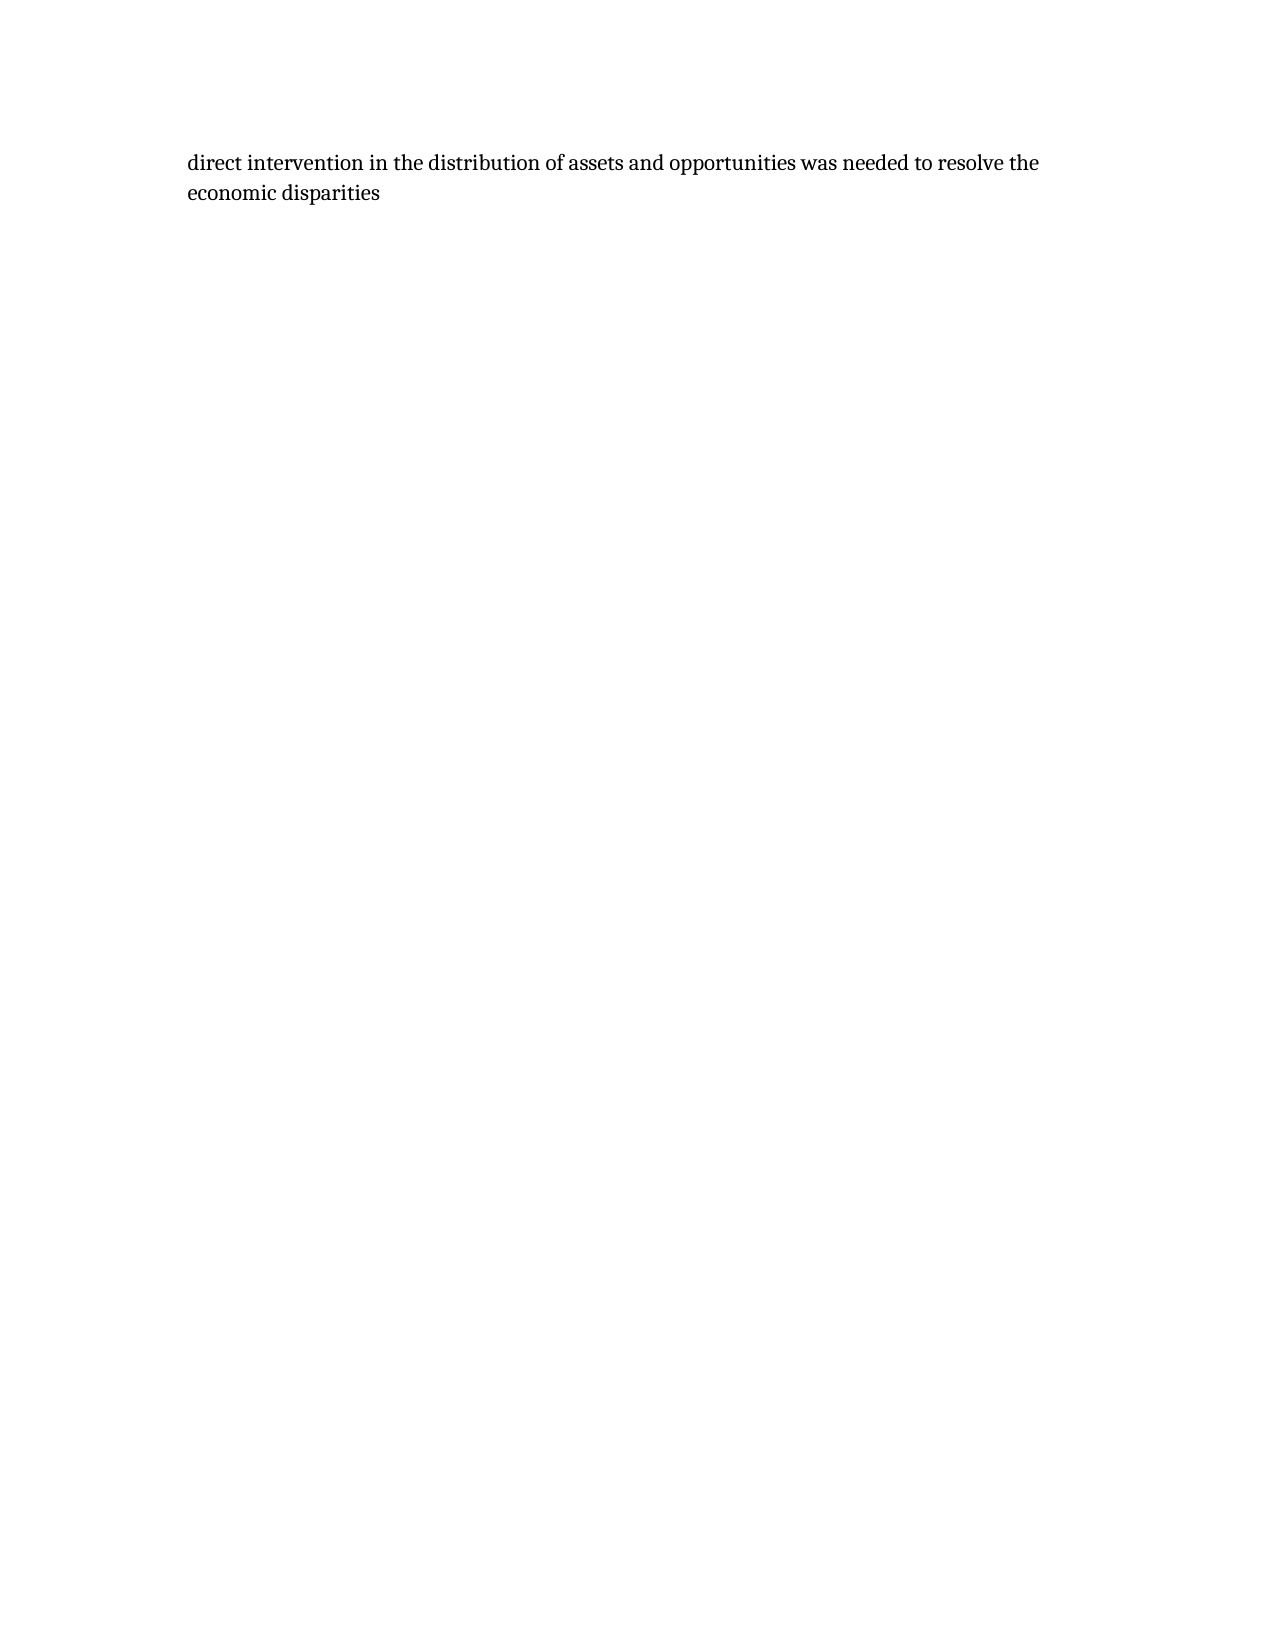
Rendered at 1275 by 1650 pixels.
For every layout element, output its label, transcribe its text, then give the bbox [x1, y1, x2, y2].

text direct intervention in the distribution of assets and opportunities was needed to resolve the economic disparities [187, 150, 1087, 207]
